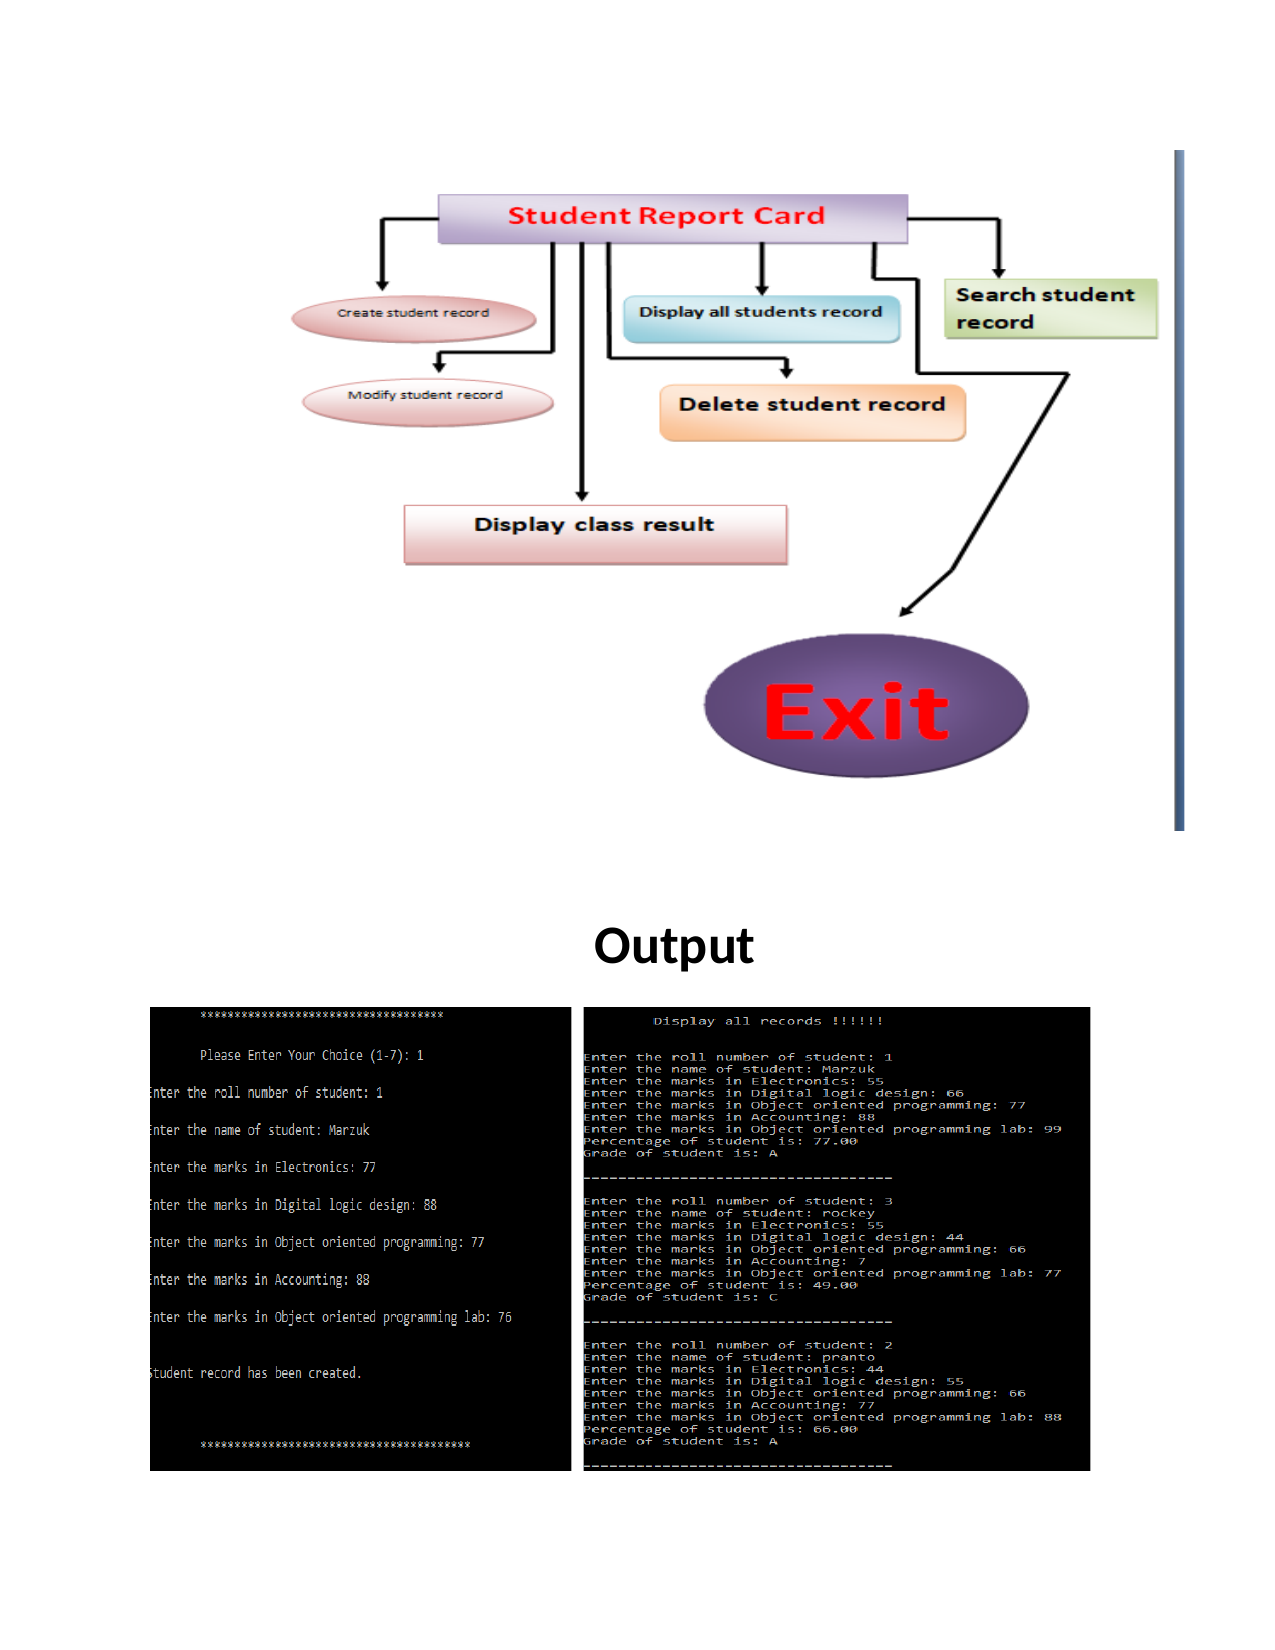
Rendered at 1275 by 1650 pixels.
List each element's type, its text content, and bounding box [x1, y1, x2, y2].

picture [225, 150, 1185, 831]
picture [583, 1007, 1091, 1471]
list Output [225, 911, 1125, 977]
picture [150, 1007, 572, 1471]
